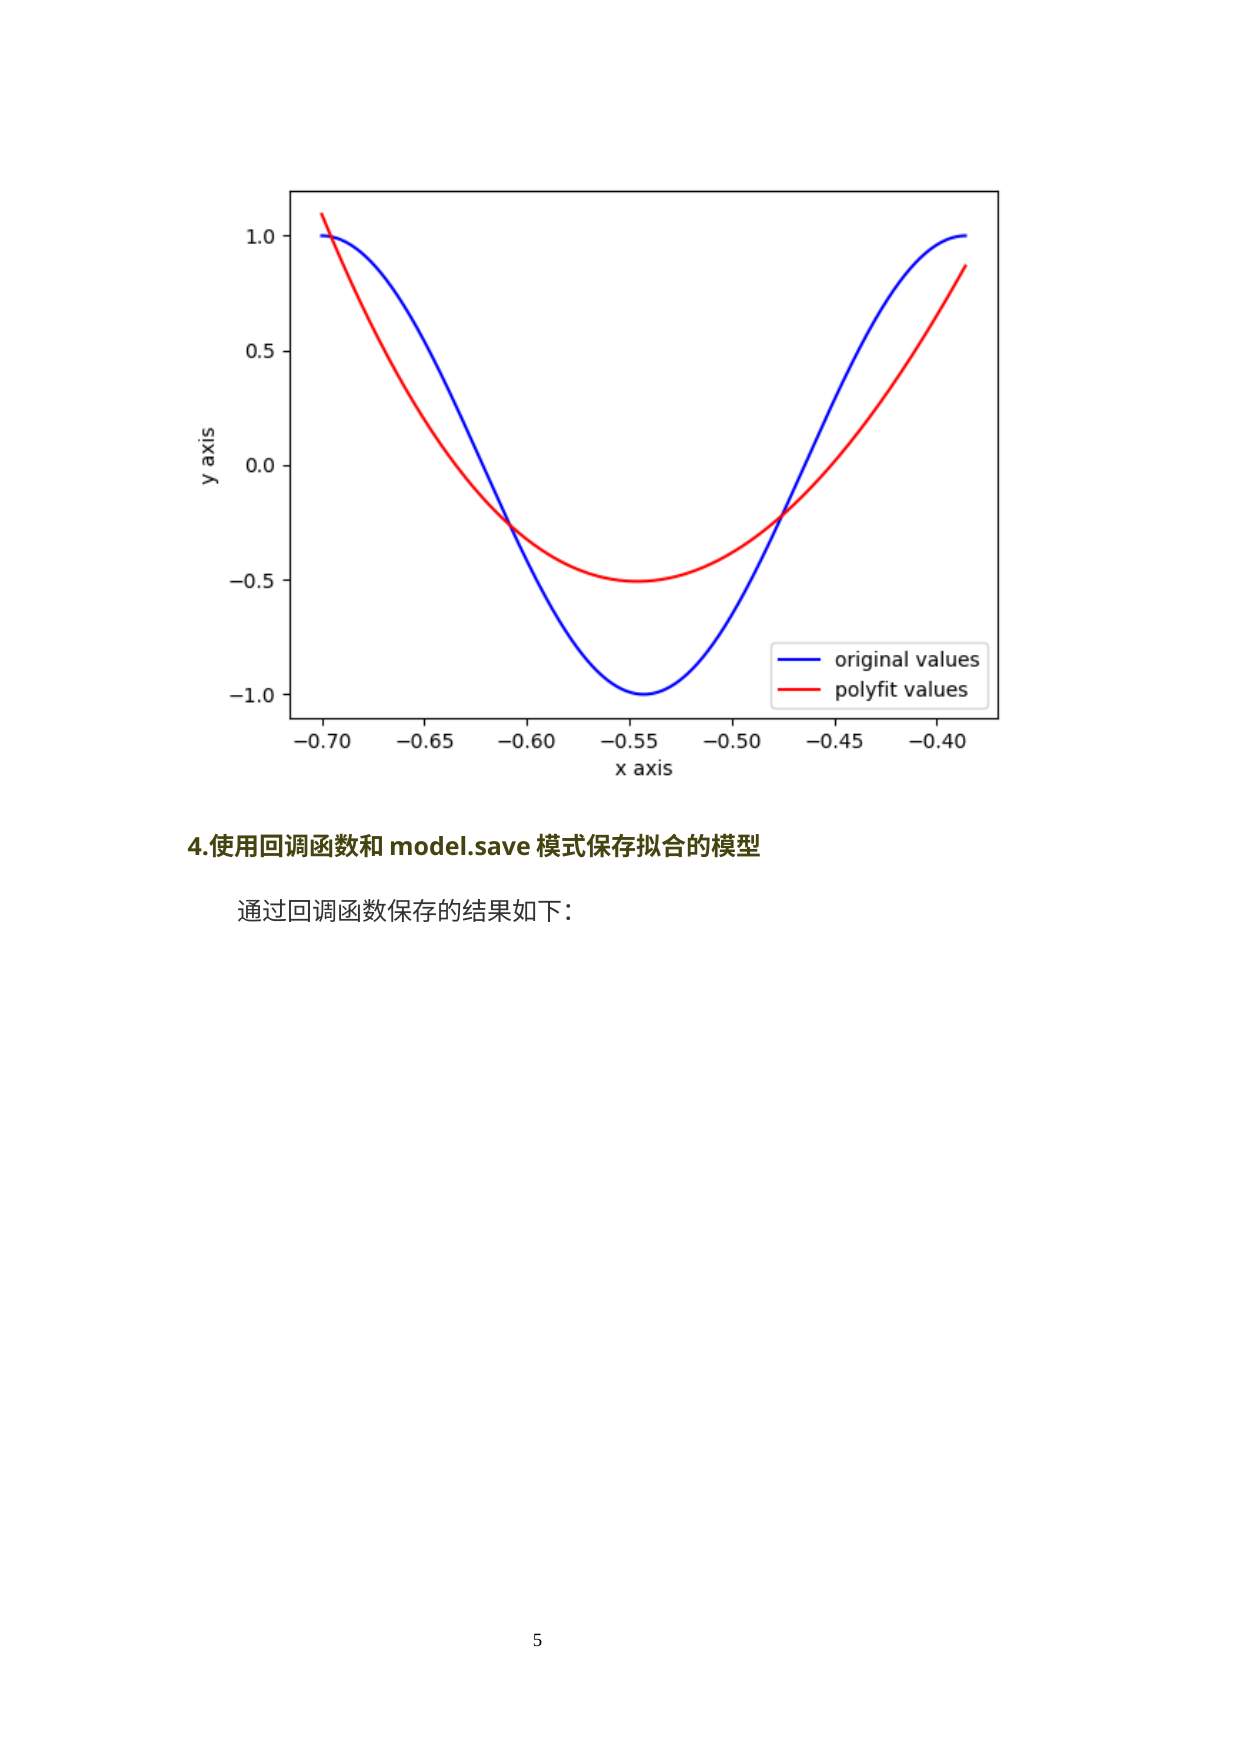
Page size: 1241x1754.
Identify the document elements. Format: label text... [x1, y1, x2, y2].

list 通过回调函数保存的结果如下： [187, 877, 1053, 942]
text 4.使用回调函数和model.save模式保存拟合的模型 [187, 812, 1053, 877]
picture [187, 162, 1052, 794]
